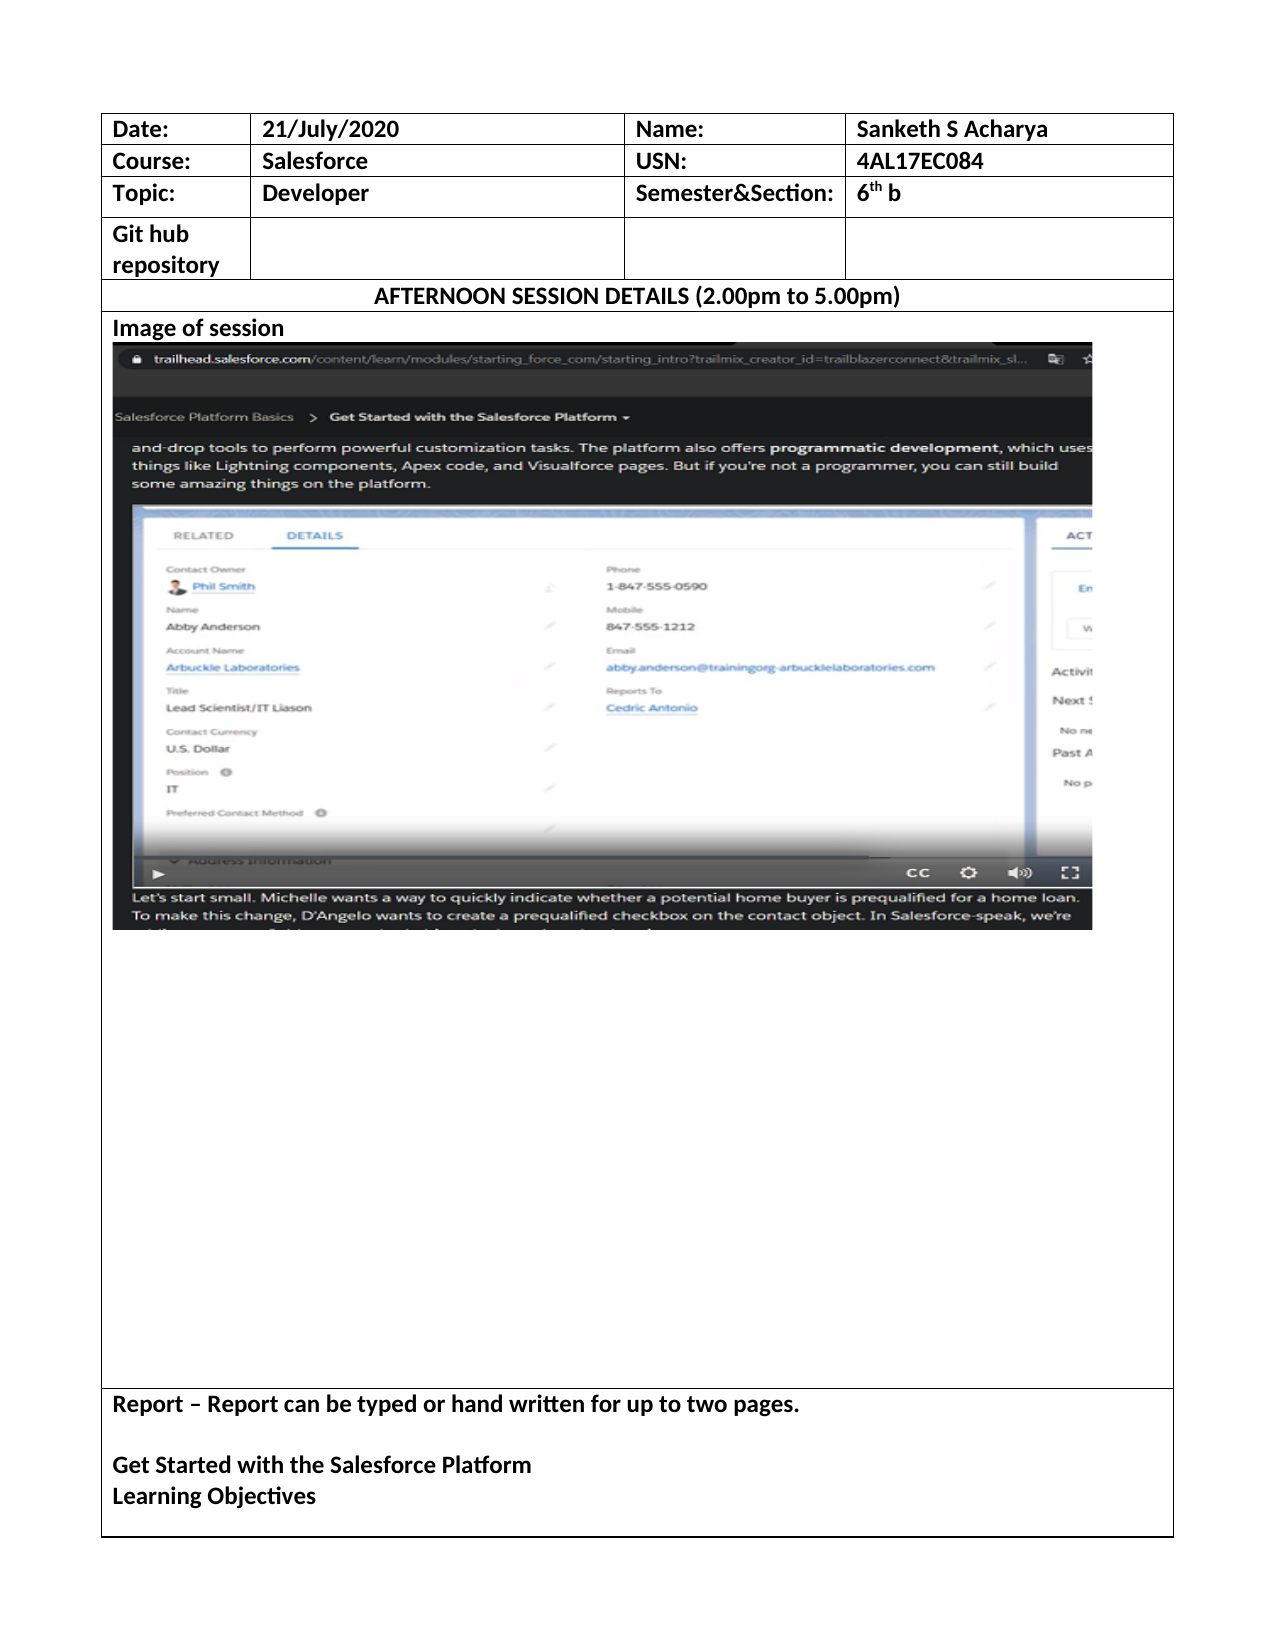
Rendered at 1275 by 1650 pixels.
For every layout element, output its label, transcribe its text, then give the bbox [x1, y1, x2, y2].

table_cell Semester&Section: [625, 177, 845, 217]
table_cell AFTERNOON SESSION DETAILS (2.00pm to 5.00pm) [102, 280, 1173, 311]
table_cell Developer [251, 177, 624, 217]
table_cell Topic: [102, 177, 250, 217]
table_header Sanketh S Acharya [846, 114, 1173, 144]
table_cell 4AL17EC084 [846, 145, 1173, 176]
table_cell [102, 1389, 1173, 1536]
picture [112, 342, 1093, 930]
table_cell 6th b [846, 177, 1173, 217]
table_header 21/July/2020 [251, 114, 624, 144]
table_cell Image of session [102, 312, 1173, 1387]
table_cell Git hub repository [102, 218, 250, 279]
table_cell Salesforce [251, 145, 624, 176]
table_header Date: [102, 114, 250, 144]
table_header Name: [625, 114, 845, 144]
table_cell [251, 218, 624, 279]
table_cell [625, 218, 845, 279]
table_cell Course: [102, 145, 250, 176]
table_cell USN: [625, 145, 845, 176]
table_cell [846, 218, 1173, 279]
